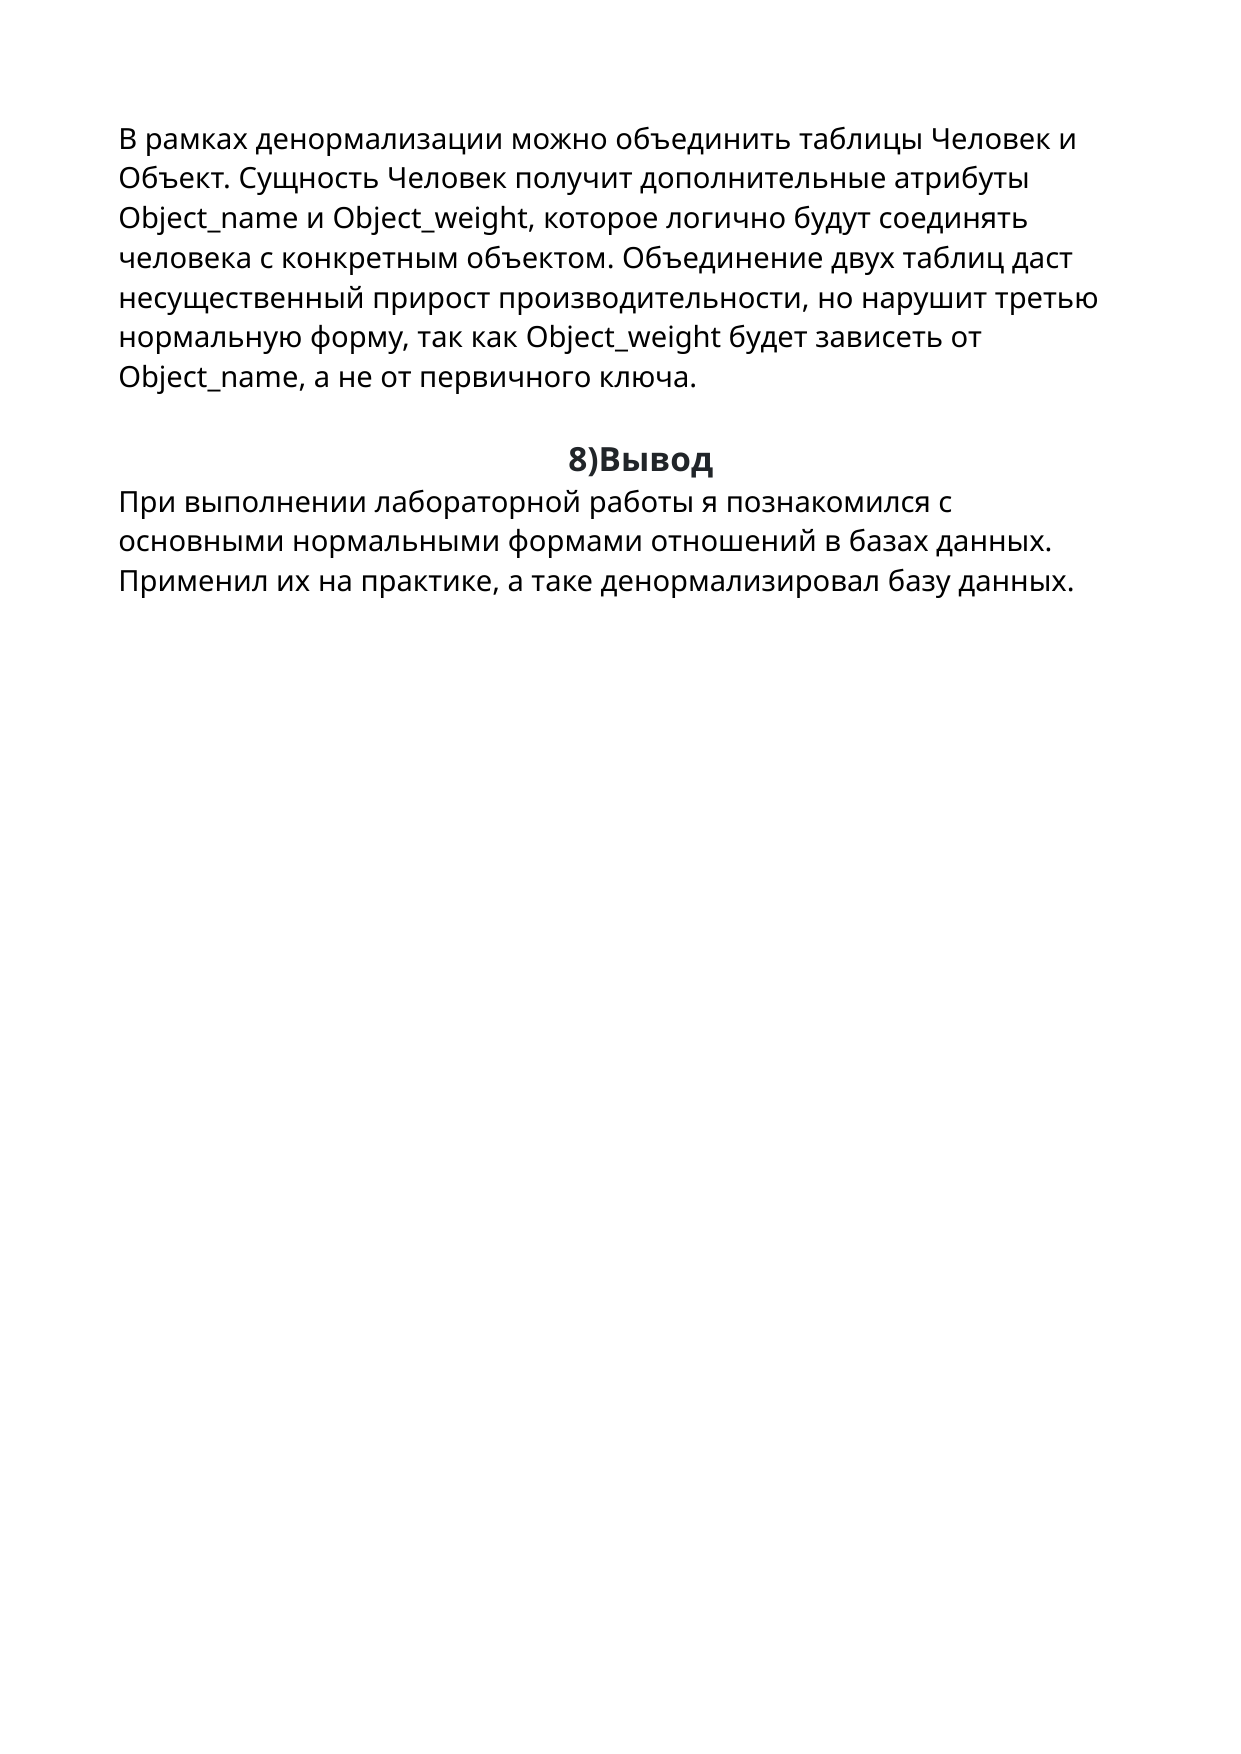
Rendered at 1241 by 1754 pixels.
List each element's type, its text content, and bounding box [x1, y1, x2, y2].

text В рамках денормализации можно объединить таблицы Человек и Объект. Сущность Человек получит дополнительные атрибуты Object_name и Object_weight, которое логично будут соединять человека с конкретным объектом. Объединение двух таблиц даст несущественный прирост производительности, но нарушит третью нормальную форму, так как Object_weight будет зависеть от Object_name, а не от первичного ключа. [118, 118, 1122, 396]
text При выполнении лабораторной работы я познакомился с основными нормальными формами отношений в базах данных. Применил их на практике, а таке денормализировал базу данных. [118, 481, 1122, 600]
text 8)Вывод [493, 436, 1122, 481]
